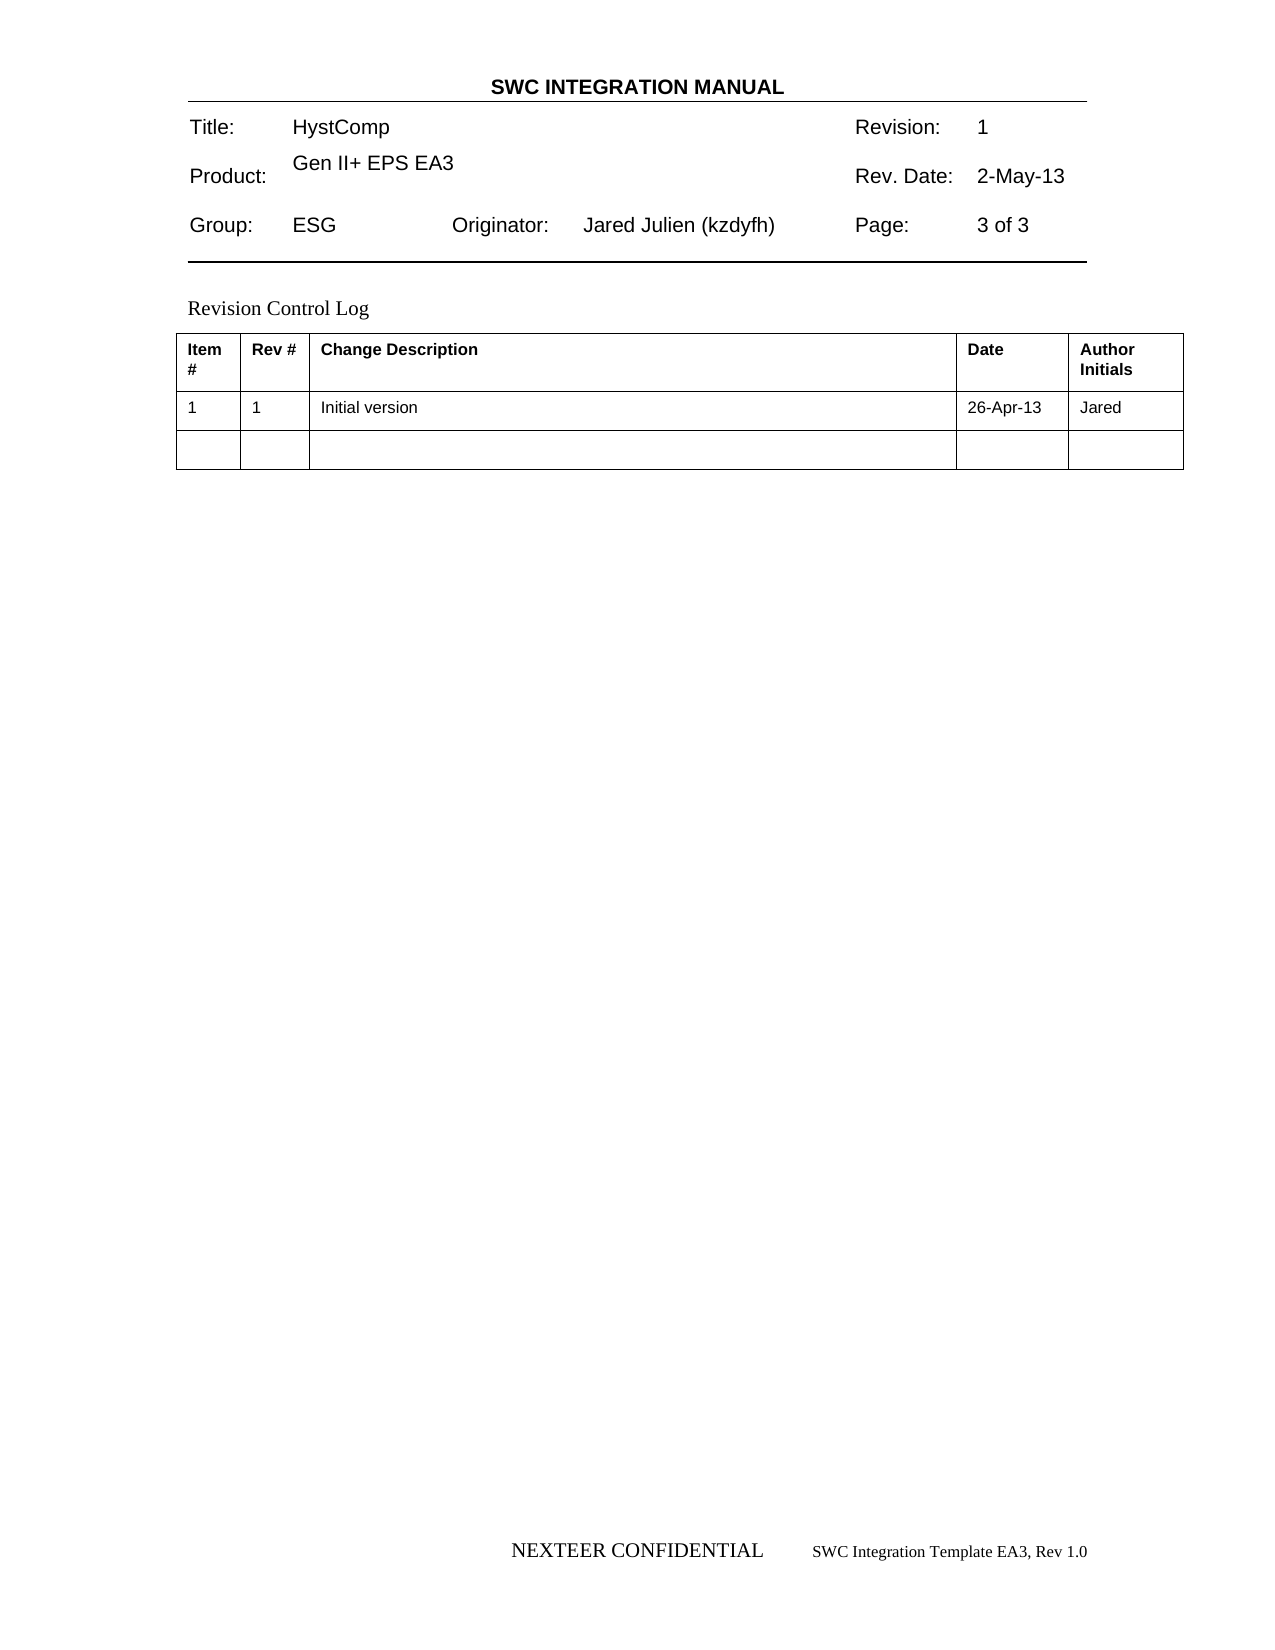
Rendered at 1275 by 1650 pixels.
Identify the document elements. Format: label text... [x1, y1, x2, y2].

table_cell Initial version [310, 392, 956, 430]
table_cell 1 [241, 392, 309, 430]
table_cell [177, 431, 240, 469]
table_cell [957, 431, 1068, 469]
table_header Author Initials [1069, 334, 1183, 391]
table_cell [1069, 431, 1183, 469]
table_cell 26-Apr-13 [957, 392, 1068, 430]
table_header Date [957, 334, 1068, 391]
table_cell [310, 431, 956, 469]
table_cell [241, 431, 309, 469]
table_header Item # [177, 334, 240, 391]
table_header Rev # [241, 334, 309, 391]
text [187, 296, 1087, 320]
table_cell Jared [1069, 392, 1183, 430]
table_cell 1 [177, 392, 240, 430]
table_header Change Description [310, 334, 956, 391]
